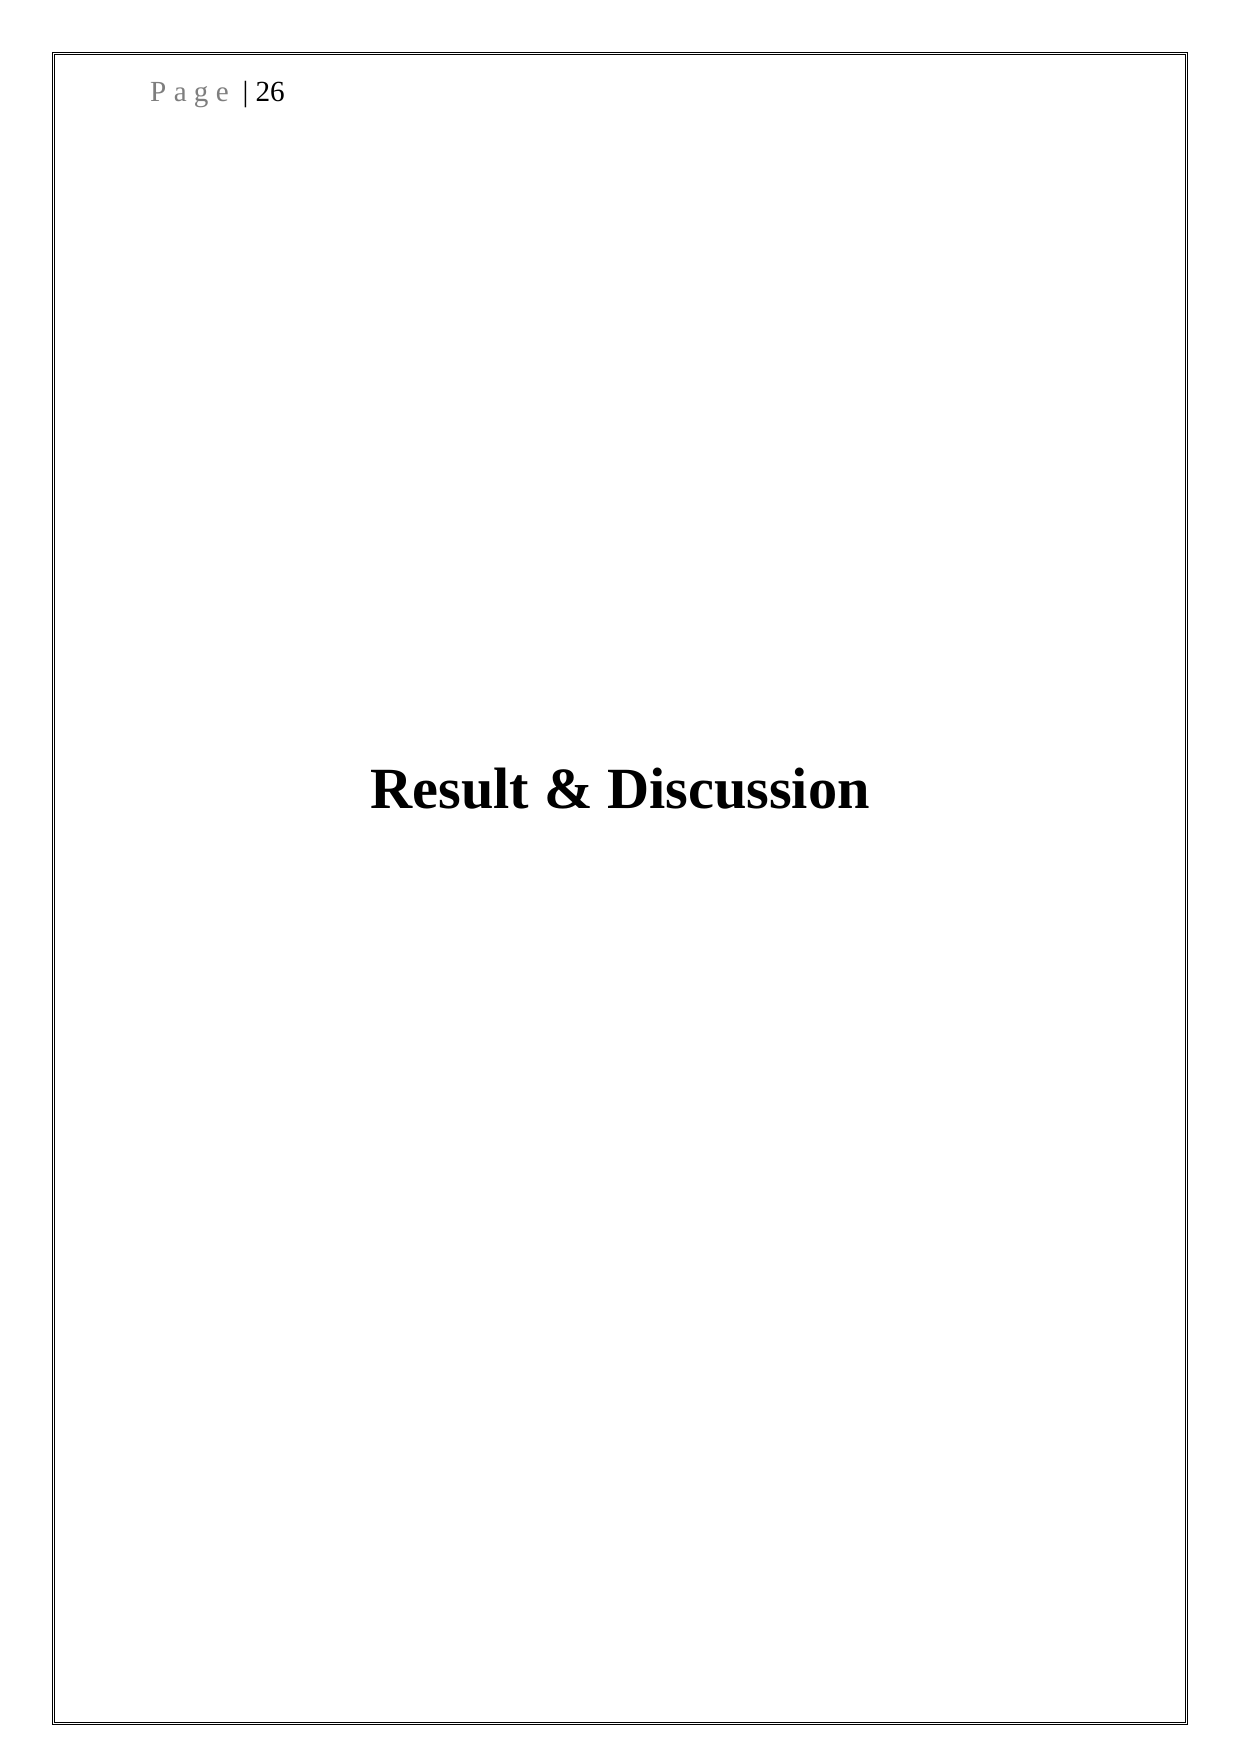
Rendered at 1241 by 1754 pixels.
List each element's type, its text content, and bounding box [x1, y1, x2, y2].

subtitle Result & Discussion [183, 754, 1057, 821]
